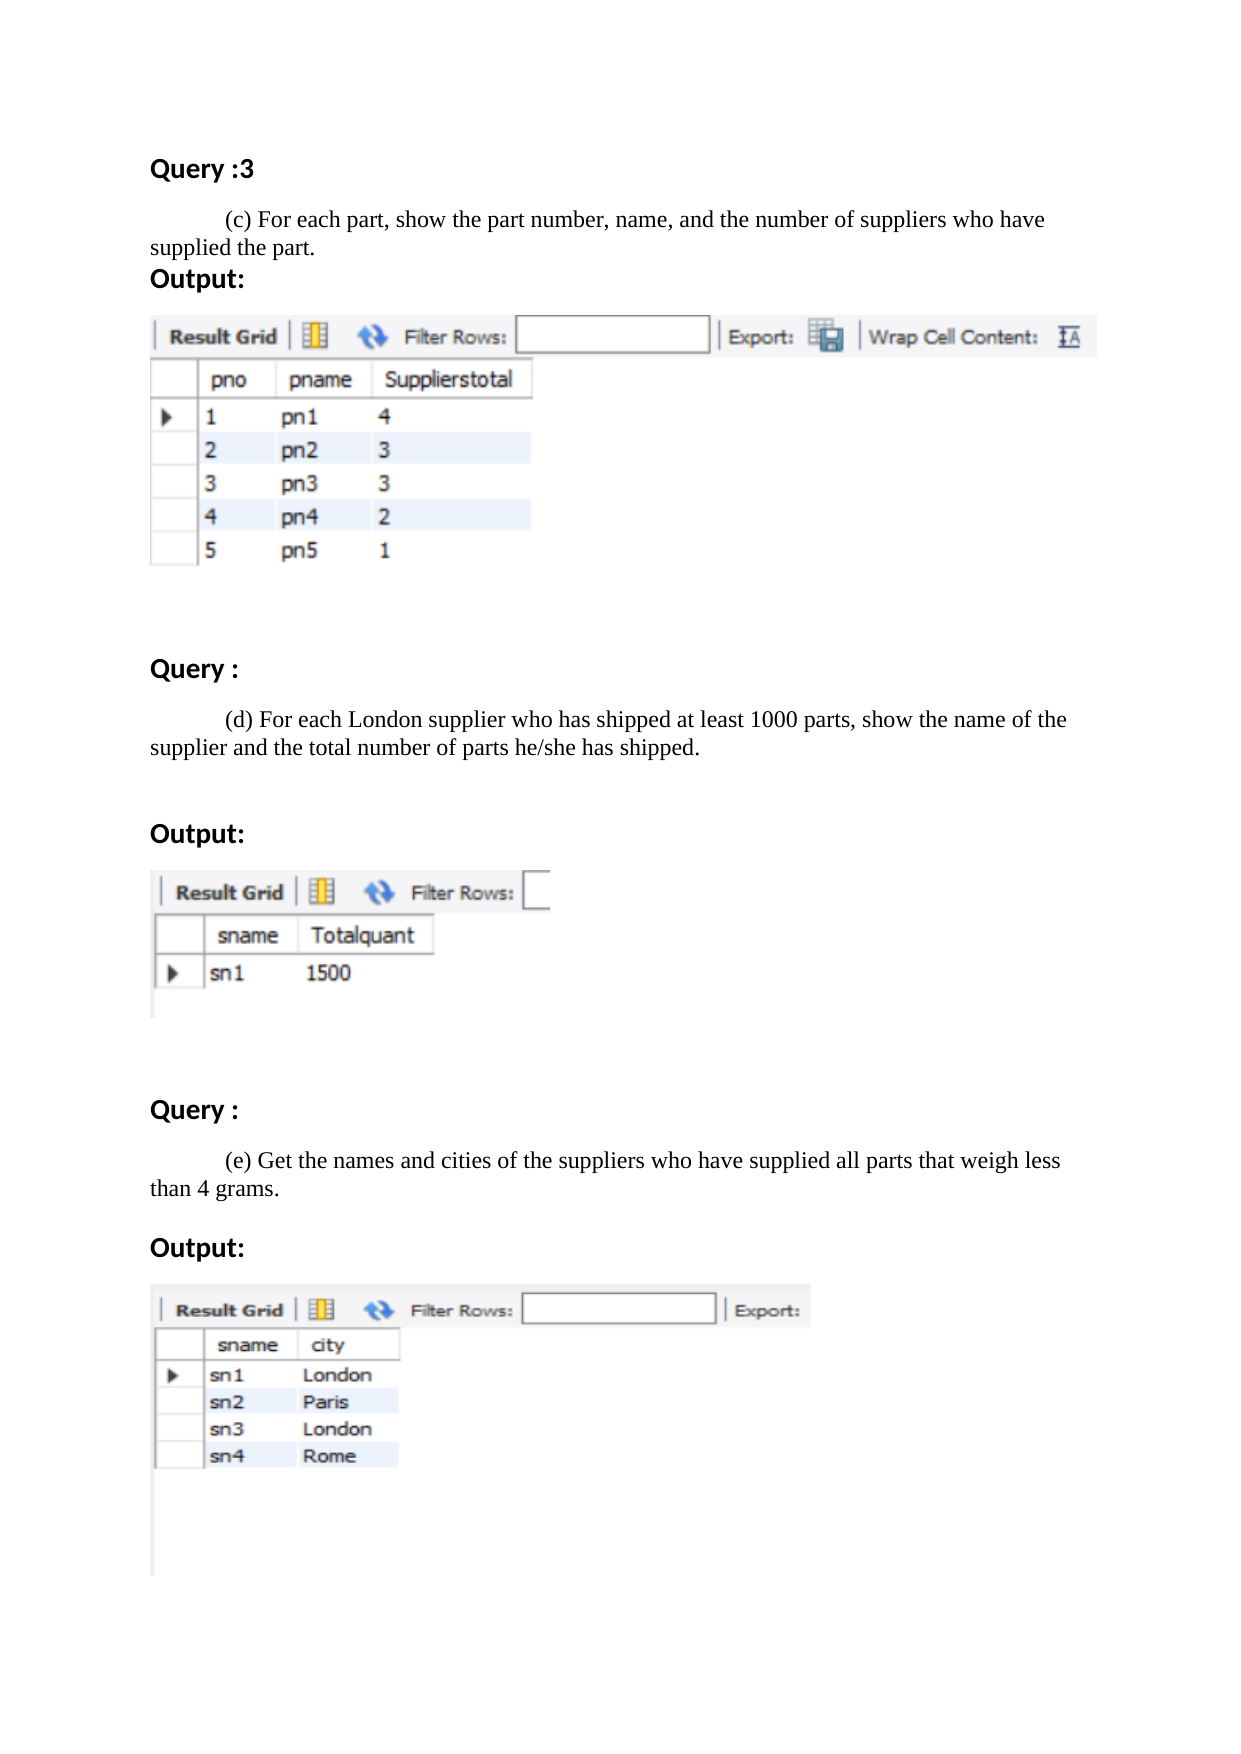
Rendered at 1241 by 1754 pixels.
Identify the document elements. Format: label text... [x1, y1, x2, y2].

text Query :3 [150, 150, 1090, 186]
picture [150, 870, 550, 1018]
picture [150, 1284, 811, 1576]
text Output: [150, 1229, 1090, 1265]
text Query : [150, 650, 1090, 686]
picture [150, 315, 1097, 585]
text Output: [150, 260, 1090, 296]
list (d) For each London supplier who has shipped at least 1000 parts, show the name of the supplier and the total number of parts he/she has shipped. [150, 705, 1090, 760]
text Query : [150, 1091, 1090, 1127]
list (e) Get the names and cities of the suppliers who have supplied all parts that weigh less than 4 grams. [150, 1146, 1090, 1202]
list (c) For each part, show the part number, name, and the number of suppliers who have supplied the part. [150, 205, 1090, 260]
text Output: [150, 815, 1090, 851]
